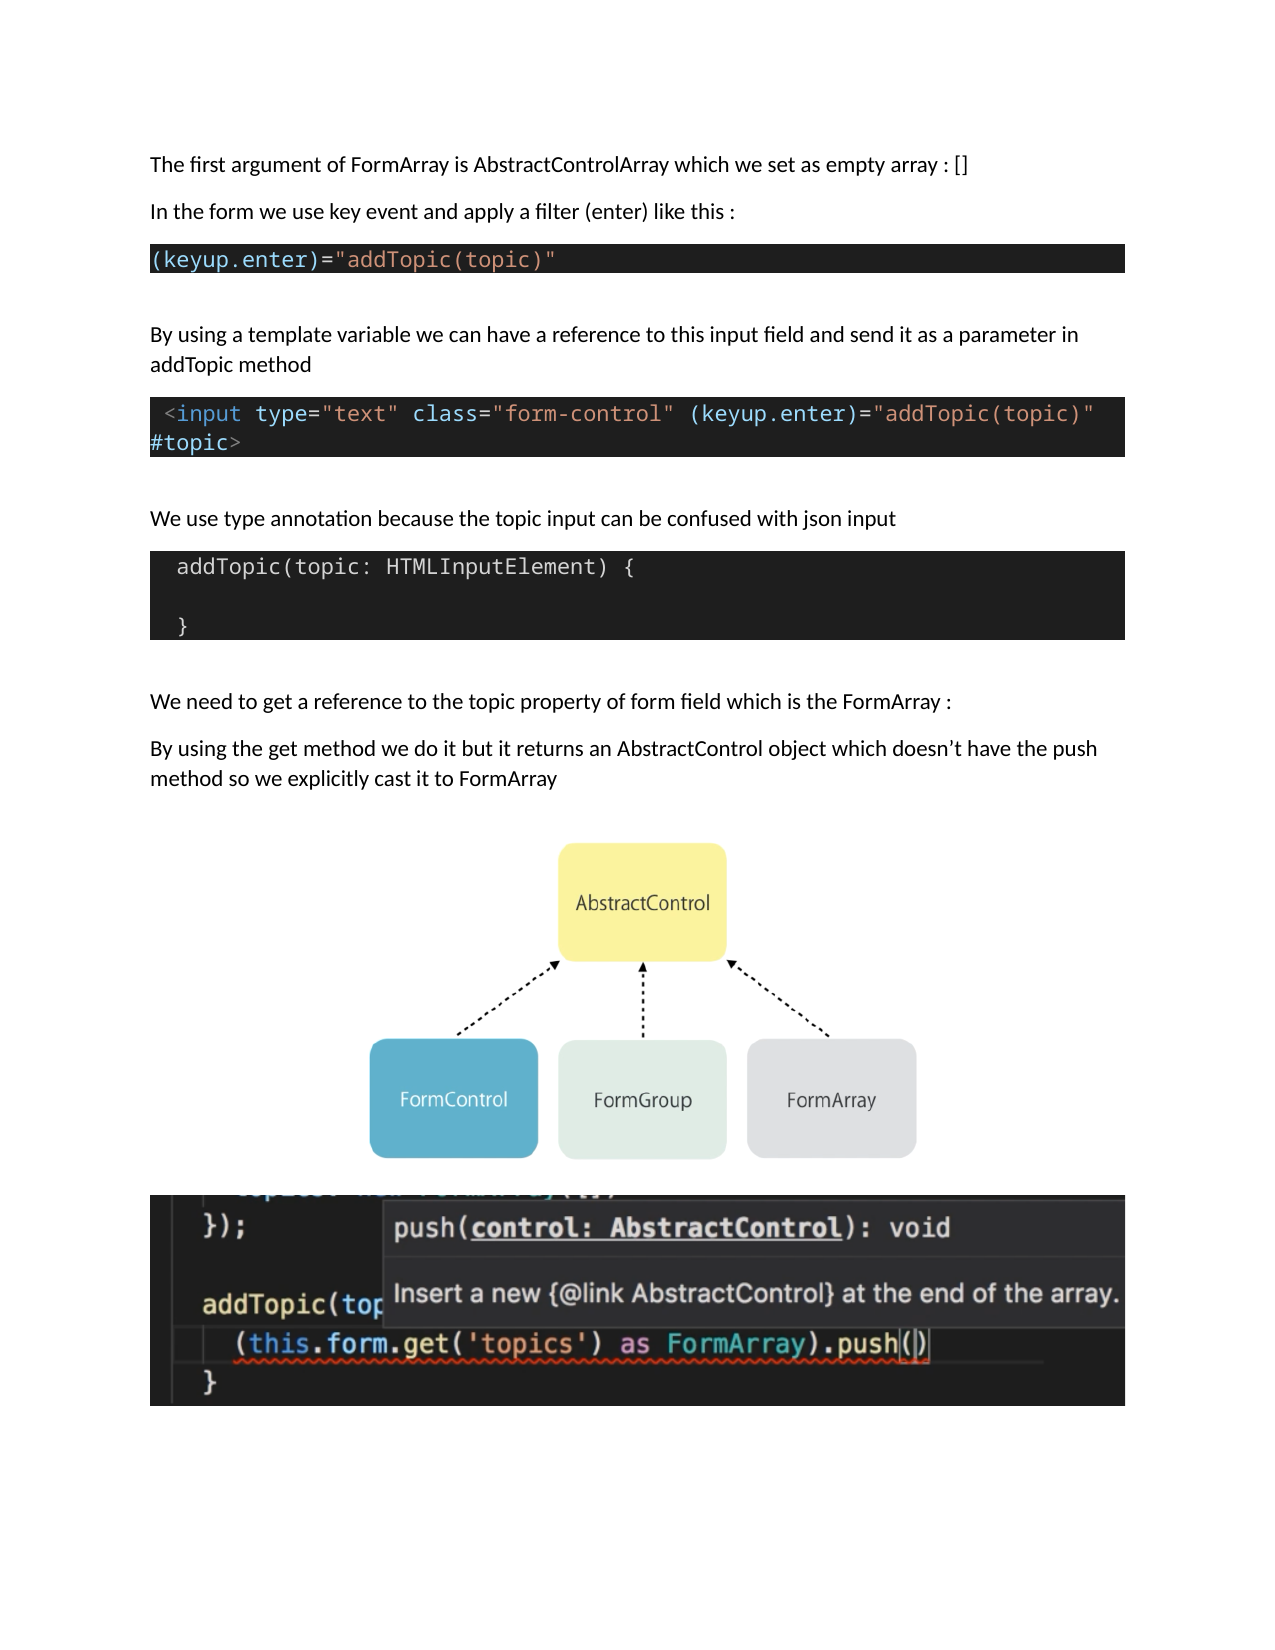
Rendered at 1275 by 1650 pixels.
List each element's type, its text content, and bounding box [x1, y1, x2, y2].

text By using the get method we do it but it returns an AbstractControl object which doesn’t have the push method so we explicitly cast it to FormArray [150, 734, 1125, 792]
text (keyup.enter)="addTopic(topic)" [150, 244, 1125, 273]
text <input type="text" class="form-control" (keyup.enter)="addTopic(topic)" #topic> [150, 397, 1125, 457]
text addTopic(topic: HTMLInputElement) { [150, 551, 1125, 581]
text The first argument of FormArray is AbstractControlArray which we set as empty array : [] [150, 150, 1125, 178]
picture [150, 1195, 1125, 1406]
picture [340, 811, 935, 1177]
text In the form we use key event and apply a filter (enter) like this : [150, 197, 1125, 225]
text By using a template variable we can have a reference to this input field and send it as a parameter in addTopic method [150, 320, 1125, 379]
text We use type annotation because the topic input can be confused with json input [150, 504, 1125, 532]
text } [150, 610, 1125, 640]
text We need to get a reference to the topic property of form field which is the FormArray : [150, 687, 1125, 715]
